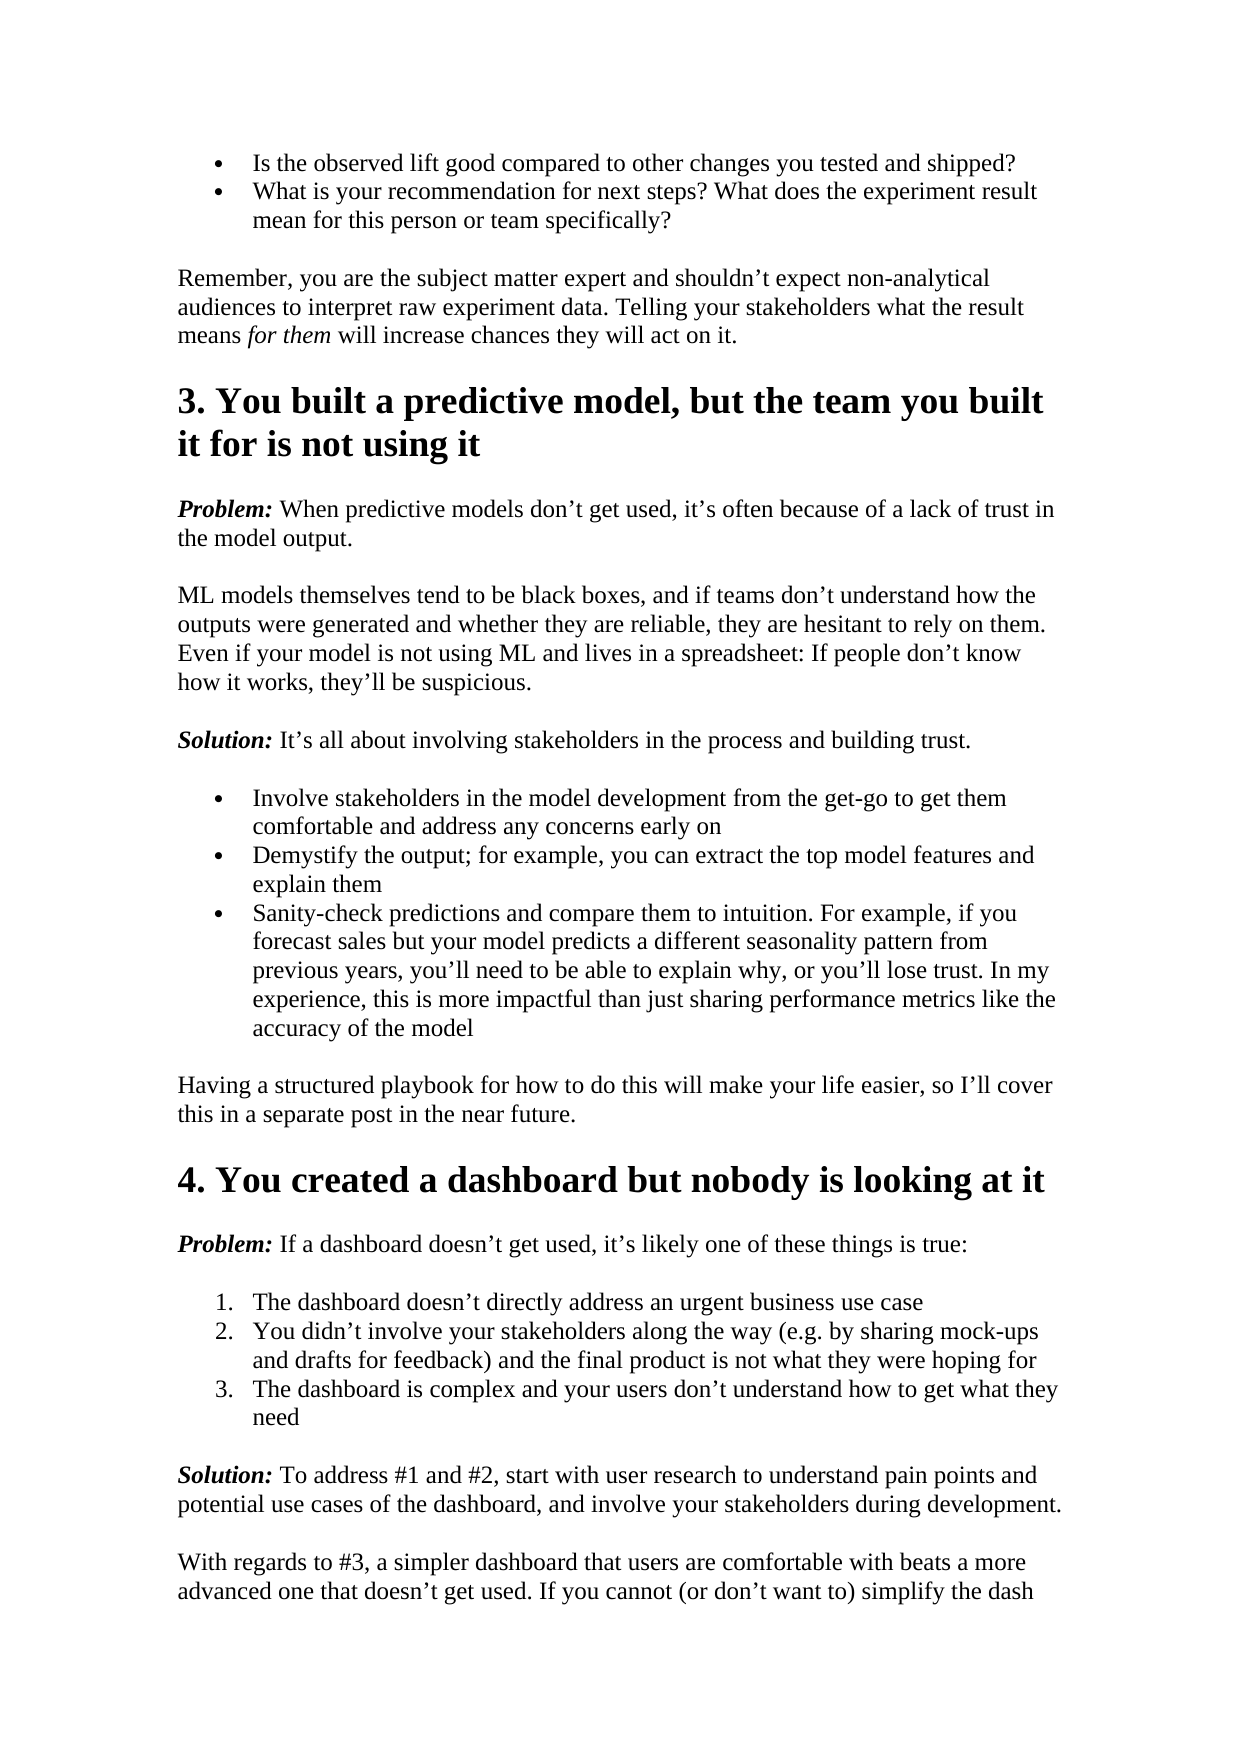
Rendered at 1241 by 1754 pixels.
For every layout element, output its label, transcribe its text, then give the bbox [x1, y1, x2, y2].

text Solution: It’s all about involving stakeholders in the process and building trust. [177, 725, 1063, 753]
list What is your recommendation for next steps? What does the experiment result mean for this person or team specifically? [215, 176, 1063, 234]
text Remember, you are the subject matter expert and shouldn’t expect non-analytical audiences to interpret raw experiment data. Telling your stakeholders what the result means for them will increase chances they will act on it. [177, 263, 1063, 349]
text 4. You created a dashboard but nobody is looking at it [177, 1157, 1063, 1200]
text Having a structured playbook for how to do this will make your life easier, so I’ll cover this in a separate post in the near future. [177, 1071, 1063, 1128]
list You didn’t involve your stakeholders along the way (e.g. by sharing mock-ups and drafts for feedback) and the final product is not what they were hoping for [215, 1316, 1063, 1374]
list The dashboard doesn’t directly address an urgent business use case [215, 1287, 1063, 1316]
list Sanity-check predictions and compare them to intuition. For example, if you forecast sales but your model predicts a different seasonality pattern from previous years, you’ll need to be able to explain why, or you’ll lose trust. In my experience, this is more impactful than just sharing performance metrics like the accuracy of the model [215, 898, 1063, 1041]
list The dashboard is complex and your users don’t understand how to get what they need [215, 1374, 1063, 1431]
text Problem: When predictive models don’t get used, it’s often because of a lack of trust in the model output. [177, 494, 1063, 551]
list Involve stakeholders in the model development from the get-go to get them comfortable and address any concerns early on [215, 783, 1063, 840]
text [177, 1547, 1063, 1604]
list Is the observed lift good compared to other changes you tested and shipped? [215, 148, 1063, 176]
text ML models themselves tend to be black boxes, and if teams don’t understand how the outputs were generated and whether they are reliable, they are hesitant to rely on them. Even if your model is not using ML and lives in a spreadsheet: If people don’t know how it works, they’ll be suspicious. [177, 581, 1063, 696]
list Demystify the output; for example, you can extract the top model features and explain them [215, 840, 1063, 898]
text Solution: To address #1 and #2, start with user research to understand pain points and potential use cases of the dashboard, and involve your stakeholders during development. [177, 1460, 1063, 1518]
text Problem: If a dashboard doesn’t get used, it’s likely one of these things is true: [177, 1229, 1063, 1258]
text 3. You built a predictive model, but the team you built it for is not using it [177, 378, 1063, 465]
